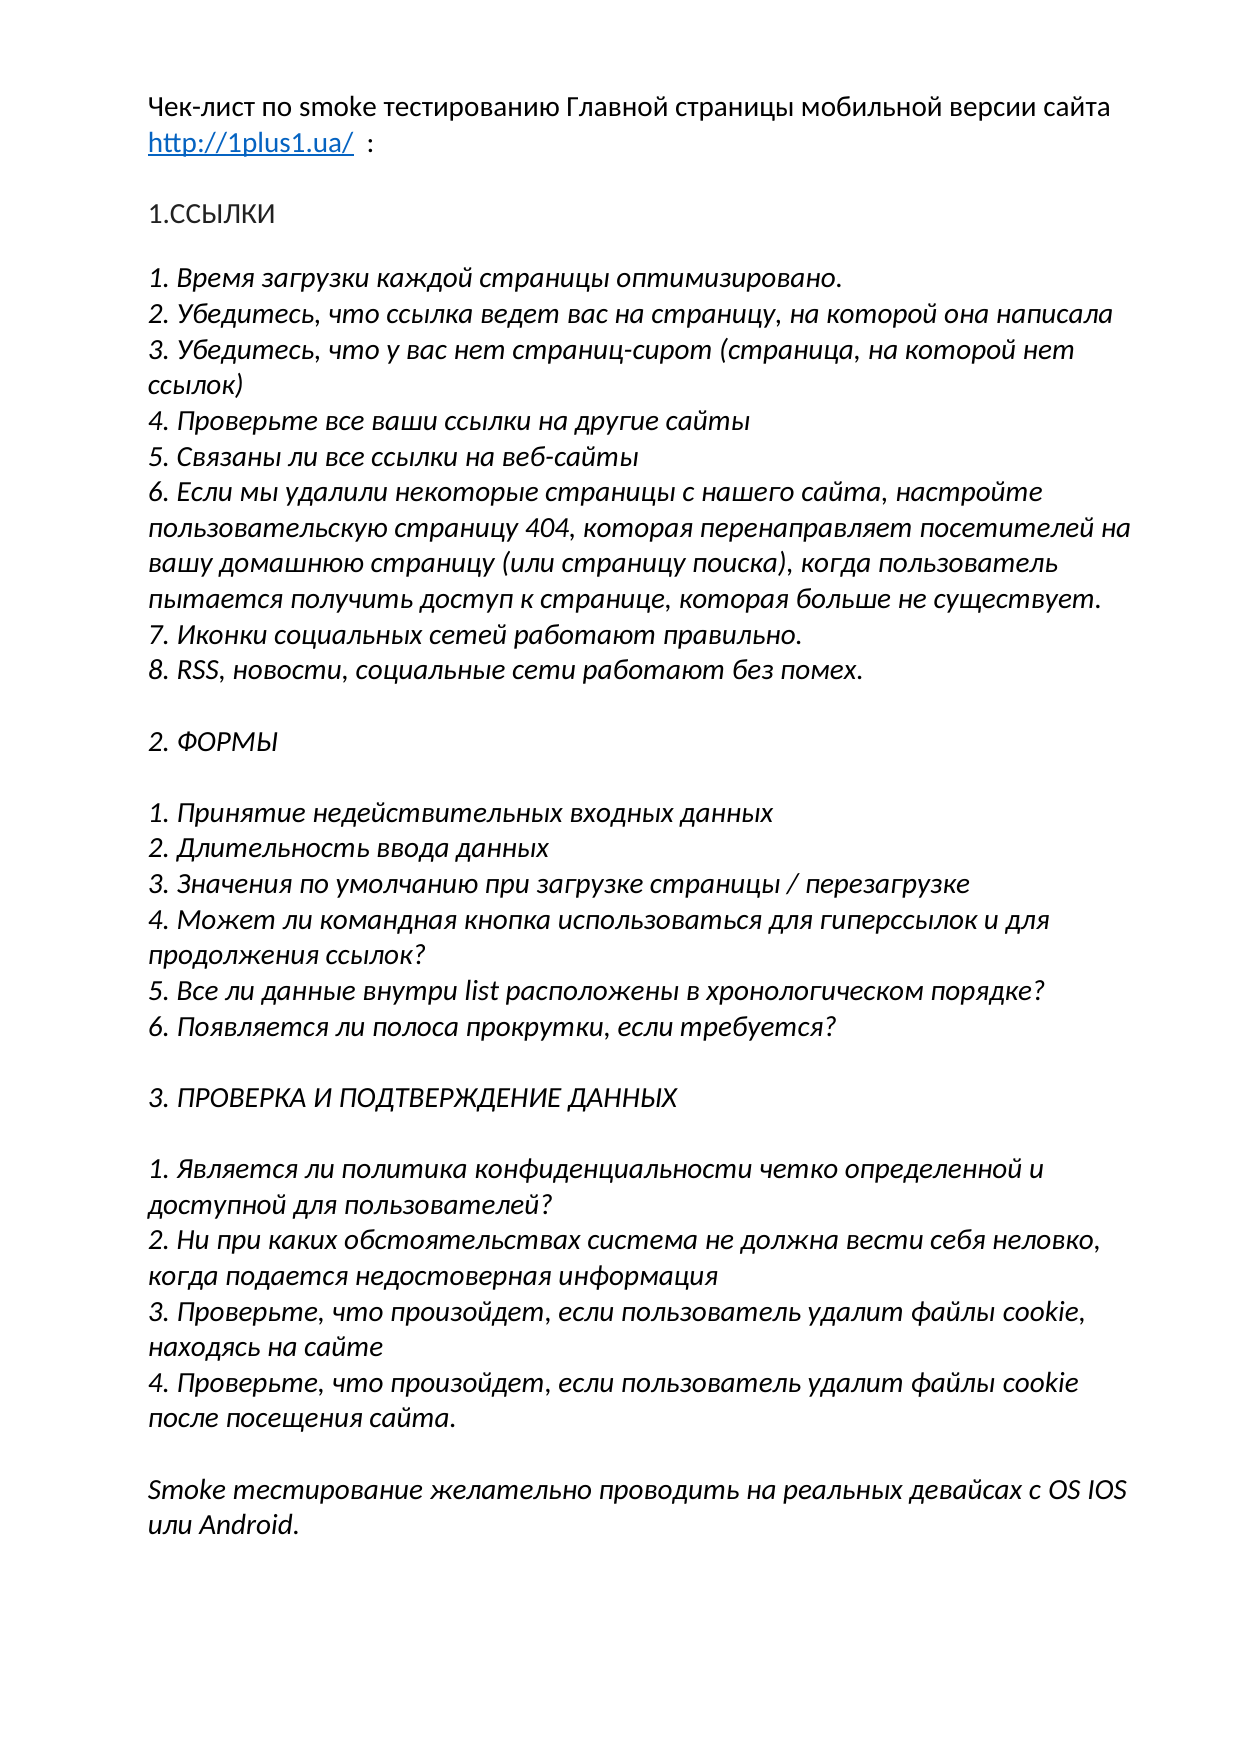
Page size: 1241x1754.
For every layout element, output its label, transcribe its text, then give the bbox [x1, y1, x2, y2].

text 4. Может ли командная кнопка использоваться для гиперссылок и для продолжения ссылок? [148, 901, 1152, 972]
text Smoke тестирование желательно проводить на реальных девайсах с OS IOS или Android. [148, 1471, 1152, 1542]
text 1. Является ли политика конфиденциальности четко определенной и доступной для пользователей? [148, 1150, 1152, 1221]
text 6. Появляется ли полоса прокрутки, если требуется? [148, 1008, 1152, 1043]
text 2. Убедитесь, что ссылка ведет вас на страницу, на которой она написала [148, 295, 1152, 331]
text 7. Иконки социальных сетей работают правильно. [148, 616, 1152, 651]
text 3. Убедитесь, что у вас нет страниц-сирот (страница, на которой нет ссылок) [148, 331, 1152, 402]
text 5. Связаны ли все ссылки на веб-сайты [148, 438, 1152, 473]
text 1. Время загрузки каждой страницы оптимизировано. [148, 259, 1152, 295]
text 4. Проверьте все ваши ссылки на другие сайты [148, 402, 1152, 438]
text 2. ФОРМЫ [148, 723, 1152, 758]
text 2. Длительность ввода данных [148, 829, 1152, 865]
text Чек-лист по smoke тестированию Главной страницы мобильной версии сайта http://1plus1.ua/ : [148, 88, 1152, 160]
text 2. Ни при каких обстоятельствах система не должна вести себя неловко, когда подается недостоверная информация [148, 1221, 1152, 1293]
text 8. RSS, новости, социальные сети работают без помех. [148, 651, 1152, 687]
text 4. Проверьте, что произойдет, если пользователь удалит файлы cookie после посещения сайта. [148, 1364, 1152, 1435]
text 1. Принятие недействительных входных данных [148, 794, 1152, 829]
text 3. Проверьте, что произойдет, если пользователь удалит файлы cookie, находясь на сайте [148, 1293, 1152, 1364]
text 3. Значения по умолчанию при загрузке страницы / перезагрузке [148, 865, 1152, 901]
text 3. ПРОВЕРКА И ПОДТВЕРЖДЕНИЕ ДАННЫХ [148, 1079, 1152, 1114]
text 6. Если мы удалили некоторые страницы с нашего сайта, настройте пользовательскую страницу 404, которая перенаправляет посетителей на вашу домашнюю страницу (или страницу поиска), когда пользователь пытается получить доступ к странице, которая больше не существует. [148, 473, 1152, 616]
text 5. Все ли данные внутри list расположены в хронологическом порядке? [148, 972, 1152, 1008]
text 1.ССЫЛКИ [148, 195, 1152, 231]
